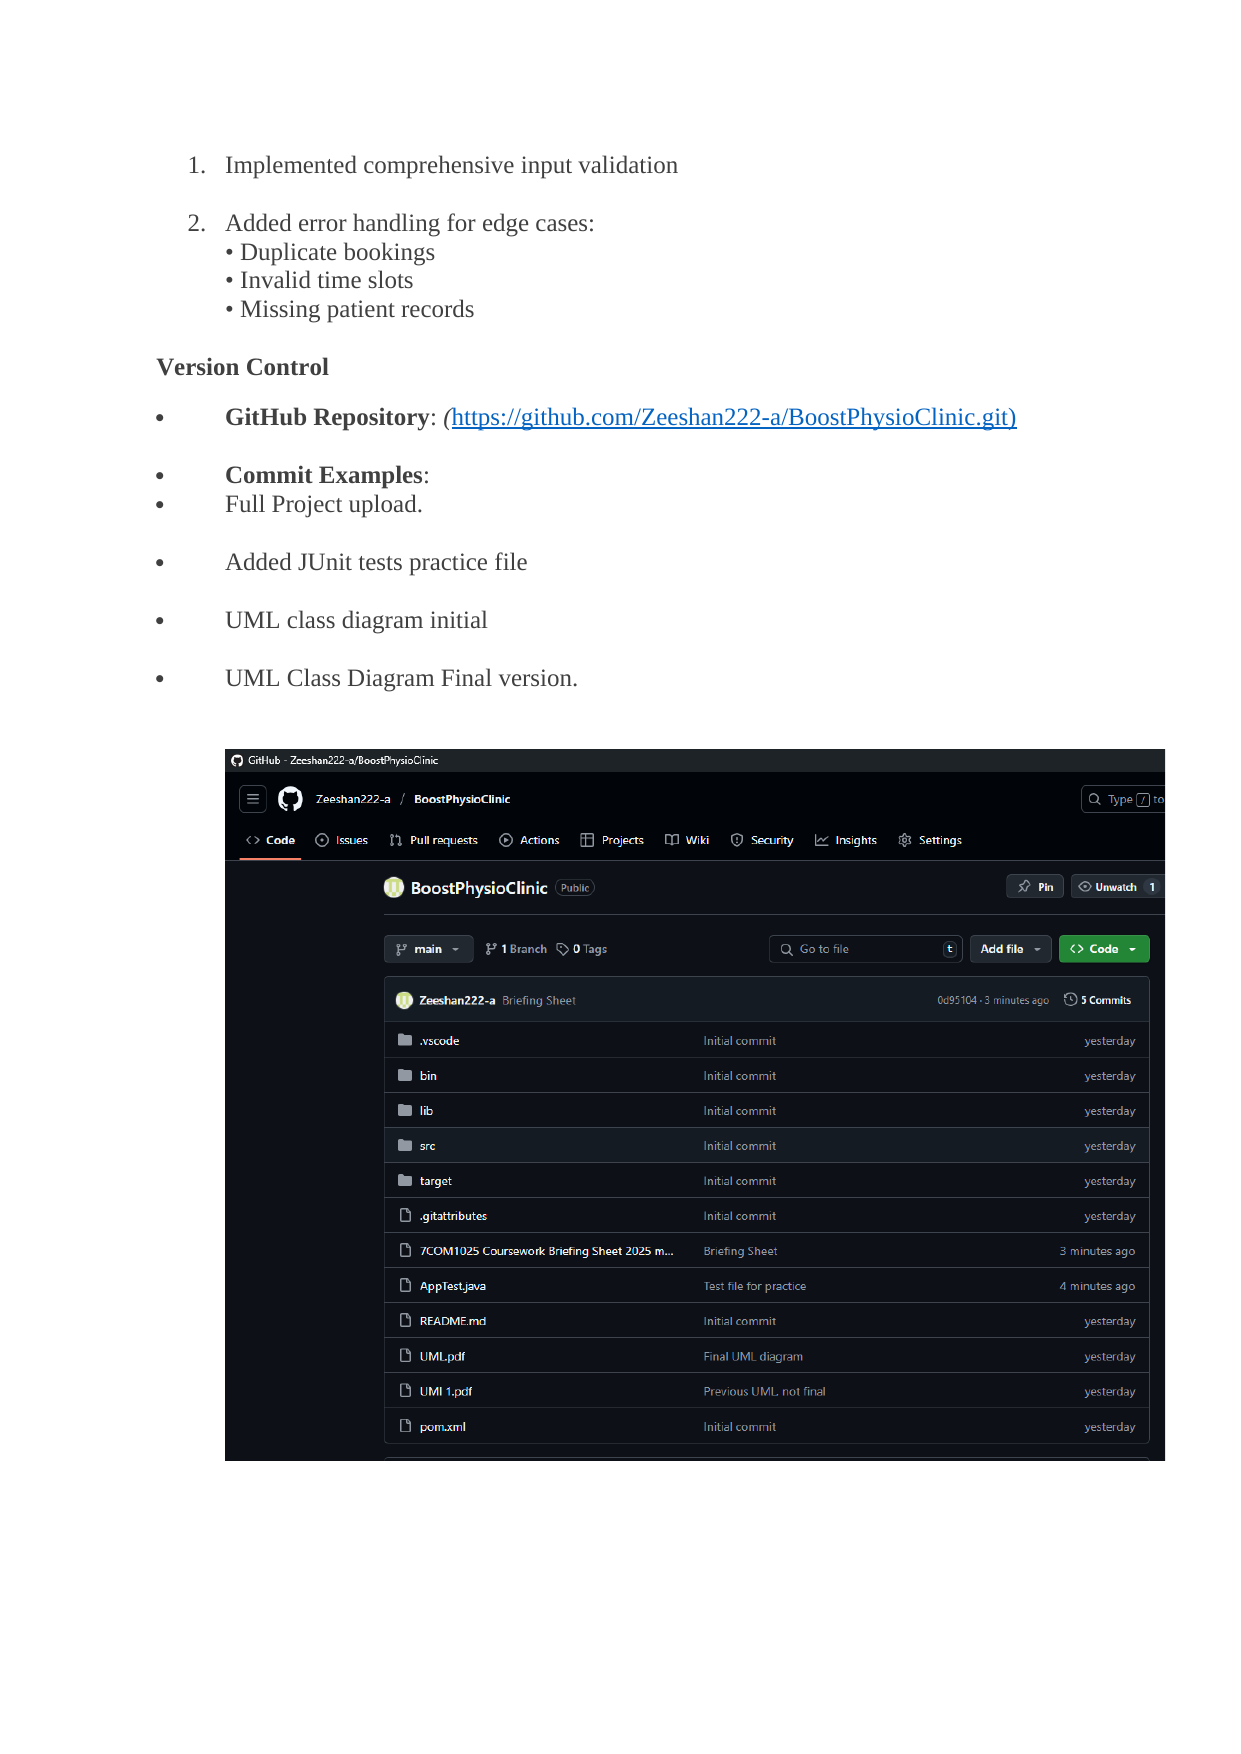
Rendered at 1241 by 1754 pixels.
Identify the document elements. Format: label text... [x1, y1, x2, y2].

list Implemented comprehensive input validation [187, 150, 1090, 179]
list Full Project upload. [150, 489, 1090, 518]
list Added JUnit tests practice file [150, 547, 1090, 576]
list Added error handling for edge cases: • Duplicate bookings • Invalid time slots • Missing patient records [187, 208, 1090, 323]
list UML Class Diagram Final version. [150, 663, 1090, 691]
list UML class diagram initial [150, 605, 1090, 633]
subtitle Version Control [150, 352, 1090, 381]
list GitHub Repository: (https://github.com/Zeeshan222-a/BoostPhysioClinic.git) [150, 402, 1090, 431]
picture [225, 749, 1166, 1461]
list Commit Examples: [150, 460, 1090, 489]
